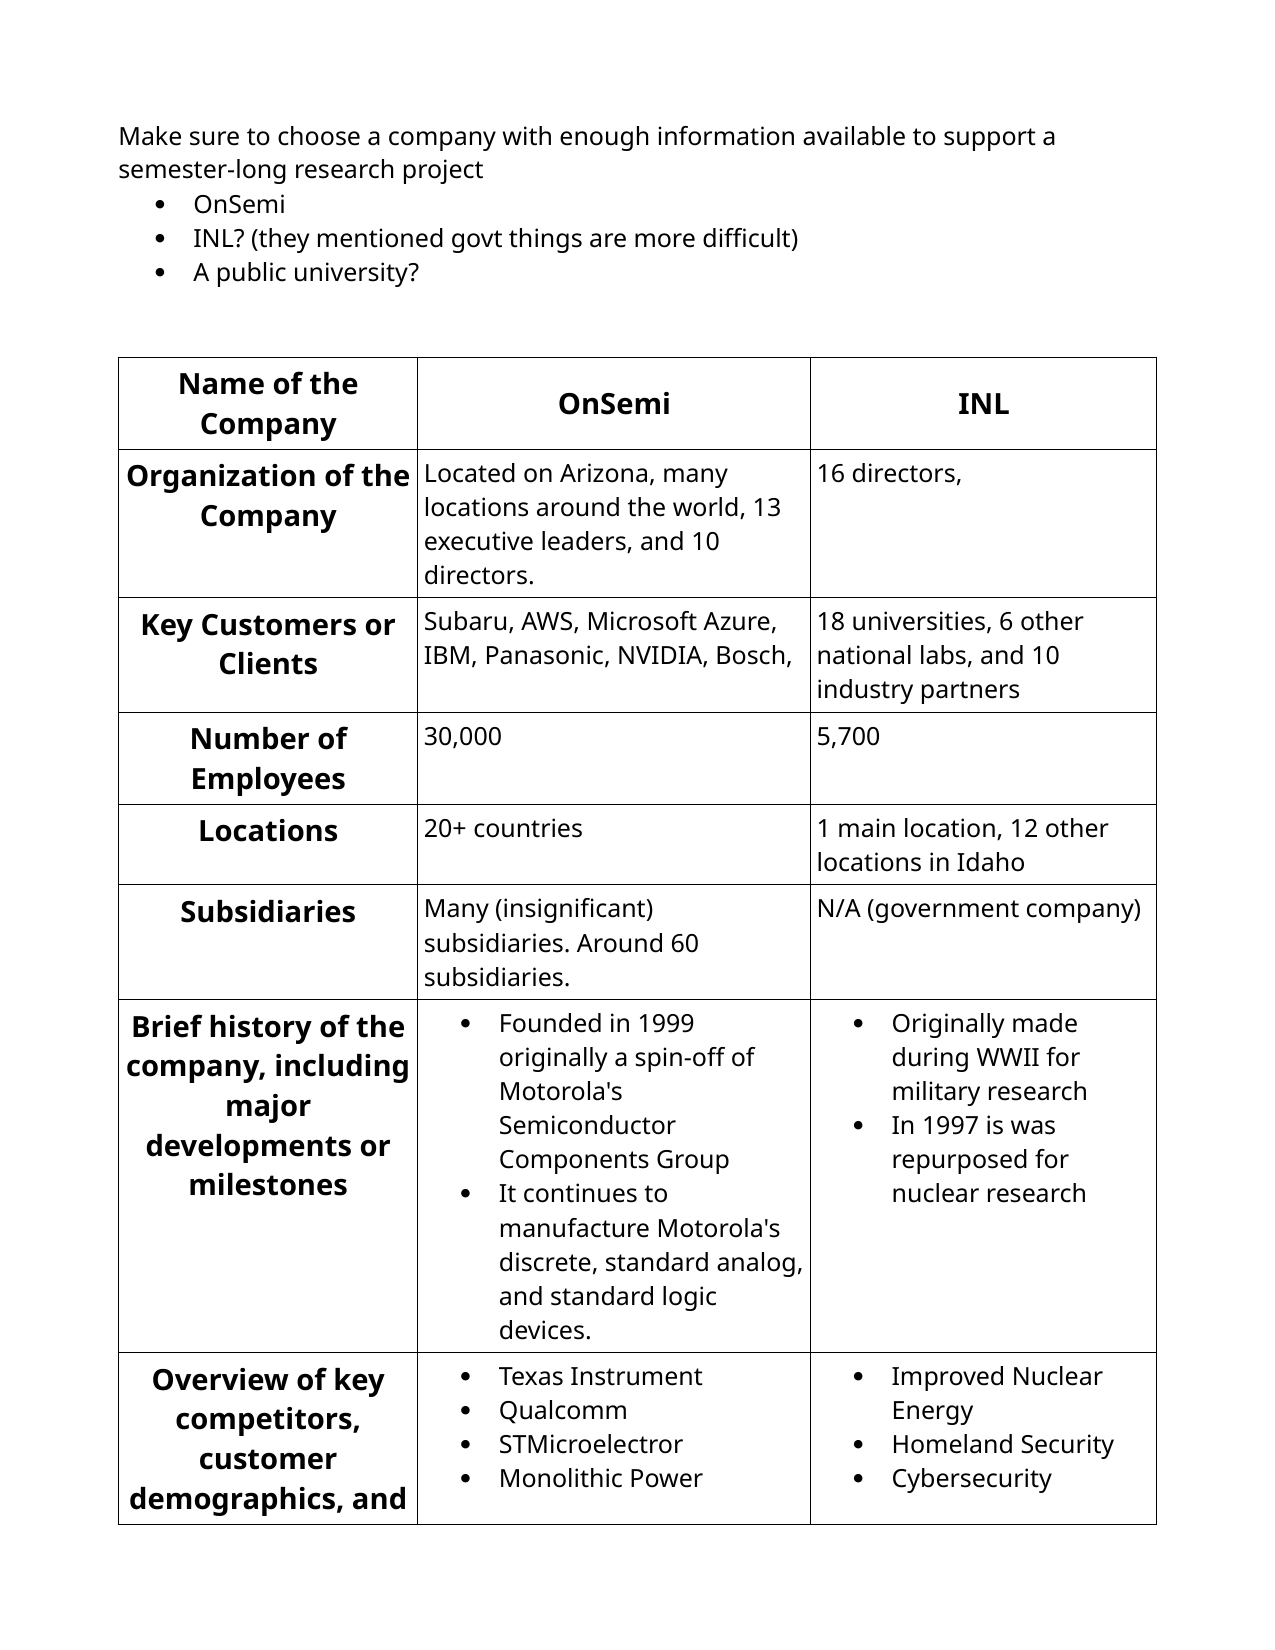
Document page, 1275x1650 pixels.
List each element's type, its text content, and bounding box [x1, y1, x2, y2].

table_cell Subsidiaries [119, 885, 417, 999]
table_cell 30,000 [418, 713, 810, 804]
table_cell Originally made during WWII for military research In 1997 is was repurposed for nuclear research [811, 1000, 1156, 1352]
table_header OnSemi [418, 358, 810, 448]
table_cell Founded in 1999 originally a spin-off of Motorola's Semiconductor Components Group It continues to manufacture Motorola's discrete, standard analog, and standard logic devices. [418, 1000, 810, 1352]
table_cell 18 universities, 6 other national labs, and 10 industry partners [811, 598, 1156, 712]
list OnSemi [156, 186, 1157, 220]
text Make sure to choose a company with enough information available to support a semester-long research project [118, 118, 1157, 186]
table_cell 20+ countries [418, 805, 810, 884]
table_cell Subaru, AWS, Microsoft Azure, IBM, Panasonic, NVIDIA, Bosch, [418, 598, 810, 712]
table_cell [418, 1353, 810, 1523]
table_cell 1 main location, 12 other locations in Idaho [811, 805, 1156, 884]
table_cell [119, 1353, 417, 1523]
table_cell Key Customers or Clients [119, 598, 417, 712]
table_cell 5,700 [811, 713, 1156, 804]
table_cell Number of Employees [119, 713, 417, 804]
list INL? (they mentioned govt things are more difficult) [156, 220, 1157, 254]
table_cell Organization of the Company [119, 450, 417, 597]
table_cell Brief history of the company, including major developments or milestones [119, 1000, 417, 1352]
table_cell Many (insignificant) subsidiaries. Around 60 subsidiaries. [418, 885, 810, 999]
table_cell 16 directors, [811, 450, 1156, 597]
list A public university? [156, 254, 1157, 288]
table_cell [811, 1353, 1156, 1523]
table_cell N/A (government company) [811, 885, 1156, 999]
table_cell Located on Arizona, many locations around the world, 13 executive leaders, and 10 directors. [418, 450, 810, 597]
table_header INL [811, 358, 1156, 448]
table_cell Locations [119, 805, 417, 884]
table_header Name of the Company [119, 358, 417, 448]
